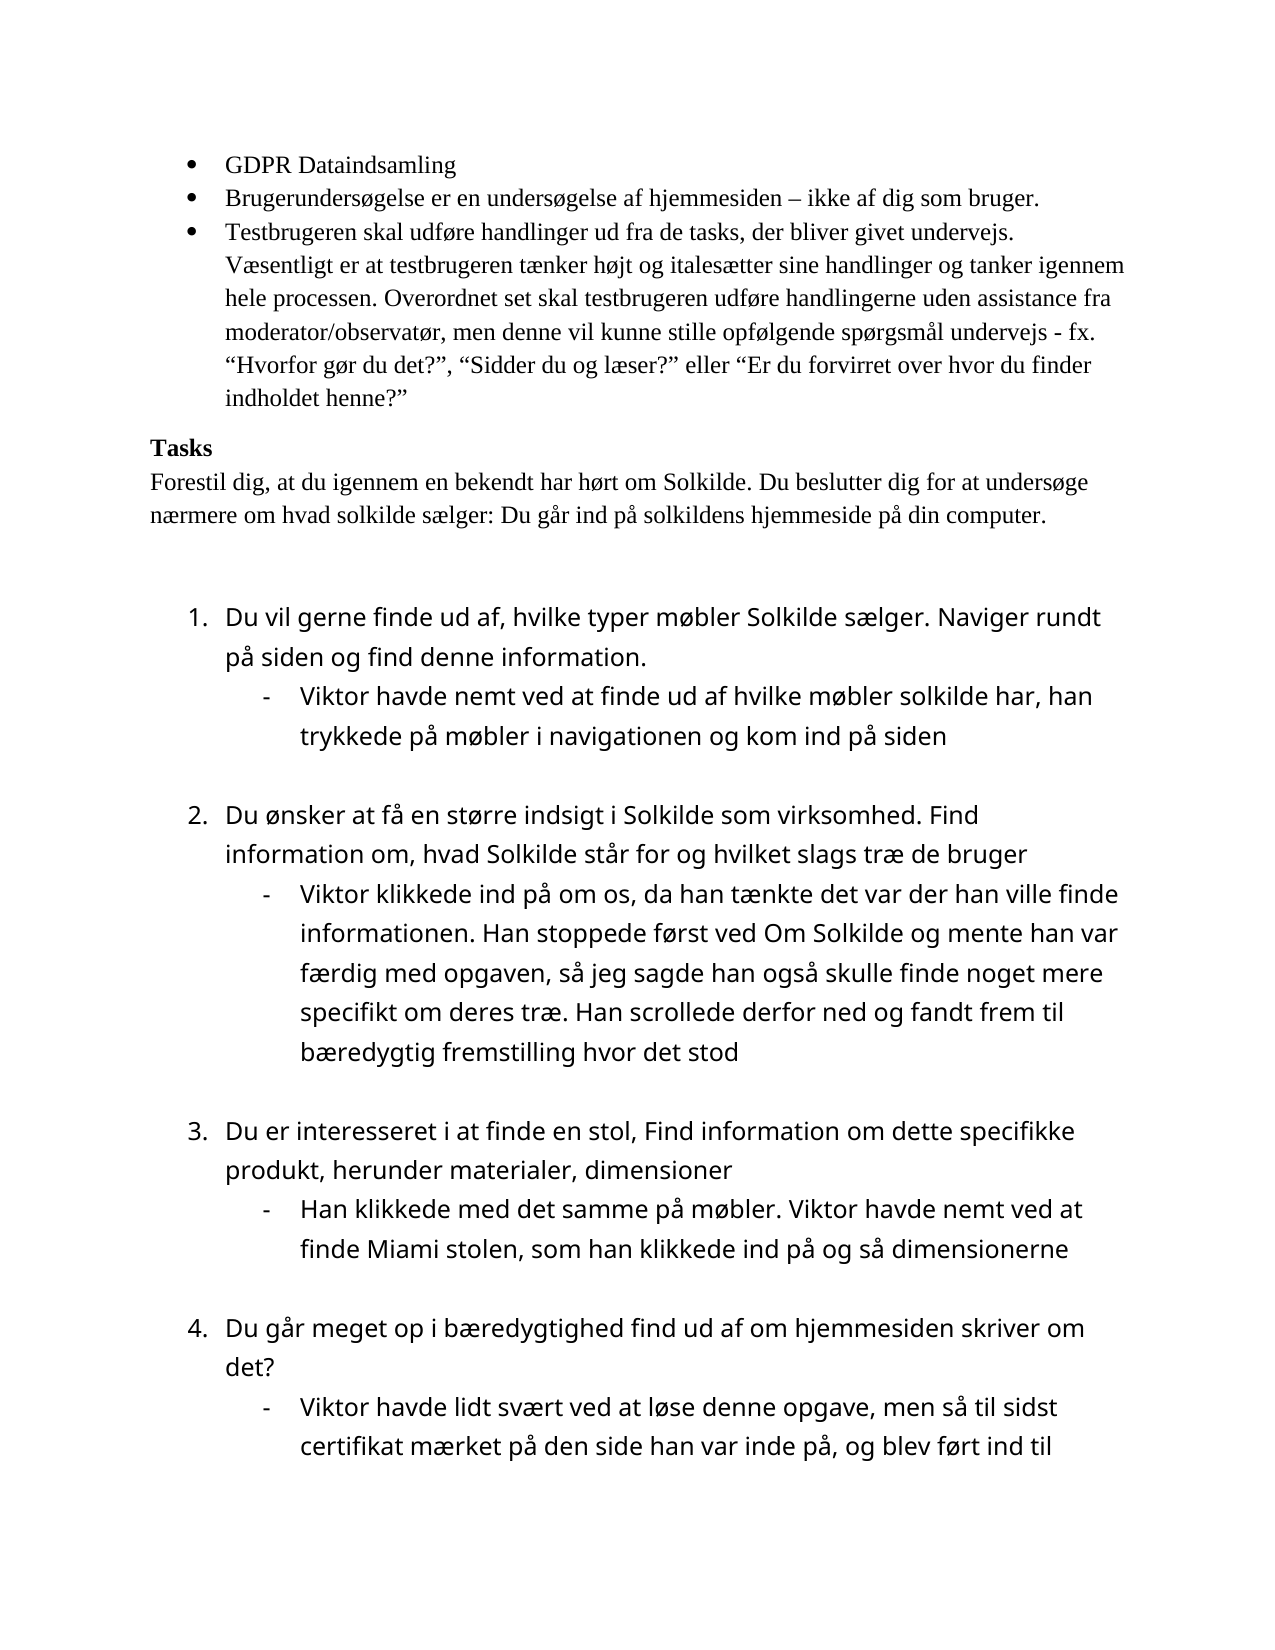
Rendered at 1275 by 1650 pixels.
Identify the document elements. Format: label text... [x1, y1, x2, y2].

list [262, 1389, 1125, 1463]
list Du går meget op i bæredygtighed find ud af om hjemmesiden skriver om det? [187, 1311, 1125, 1384]
list Du er interesseret i at finde en stol, Find information om dette specifikke produkt, herunder materialer, dimensioner [187, 1113, 1125, 1187]
list Du vil gerne finde ud af, hvilke typer møbler Solkilde sælger. Naviger rundt på siden og find denne information. [187, 600, 1125, 673]
list Brugerundersøgelse er en undersøgelse af hjemmesiden – ikke af dig som bruger. [187, 183, 1125, 212]
list GDPR Dataindsamling [187, 150, 1125, 179]
list Du ønsker at få en større indsigt i Solkilde som virksomhed. Find information om, hvad Solkilde står for og hvilket slags træ de bruger [187, 797, 1125, 871]
list Han klikkede med det samme på møbler. Viktor havde nemt ved at finde Miami stolen, som han klikkede ind på og så dimensionerne [262, 1192, 1125, 1305]
text Tasks Forestil dig, at du igennem en bekendt har hørt om Solkilde. Du beslutter dig for at undersøge nærmere om hvad solkilde sælger: Du går ind på solkildens hjemmeside på din computer. [150, 433, 1125, 529]
list Viktor havde nemt ved at finde ud af hvilke møbler solkilde har, han trykkede på møbler i navigationen og kom ind på siden [262, 679, 1125, 792]
list Viktor klikkede ind på om os, da han tænkte det var der han ville finde informationen. Han stoppede først ved Om Solkilde og mente han var færdig med opgaven, så jeg sagde han også skulle finde noget mere specifikt om deres træ. Han scrollede derfor ned og fandt frem til bæredygtig fremstilling hvor det stod [262, 876, 1125, 1108]
list Testbrugeren skal udføre handlinger ud fra de tasks, der bliver givet undervejs. Væsentligt er at testbrugeren tænker højt og italesætter sine handlinger og tanker igennem hele processen. Overordnet set skal testbrugeren udføre handlingerne uden assistance fra moderator/observatør, men denne vil kunne stille opfølgende spørgsmål undervejs - fx. “Hvorfor gør du det?”, “Sidder du og læser?” eller “Er du forvirret over hvor du finder indholdet henne?” [187, 217, 1125, 412]
